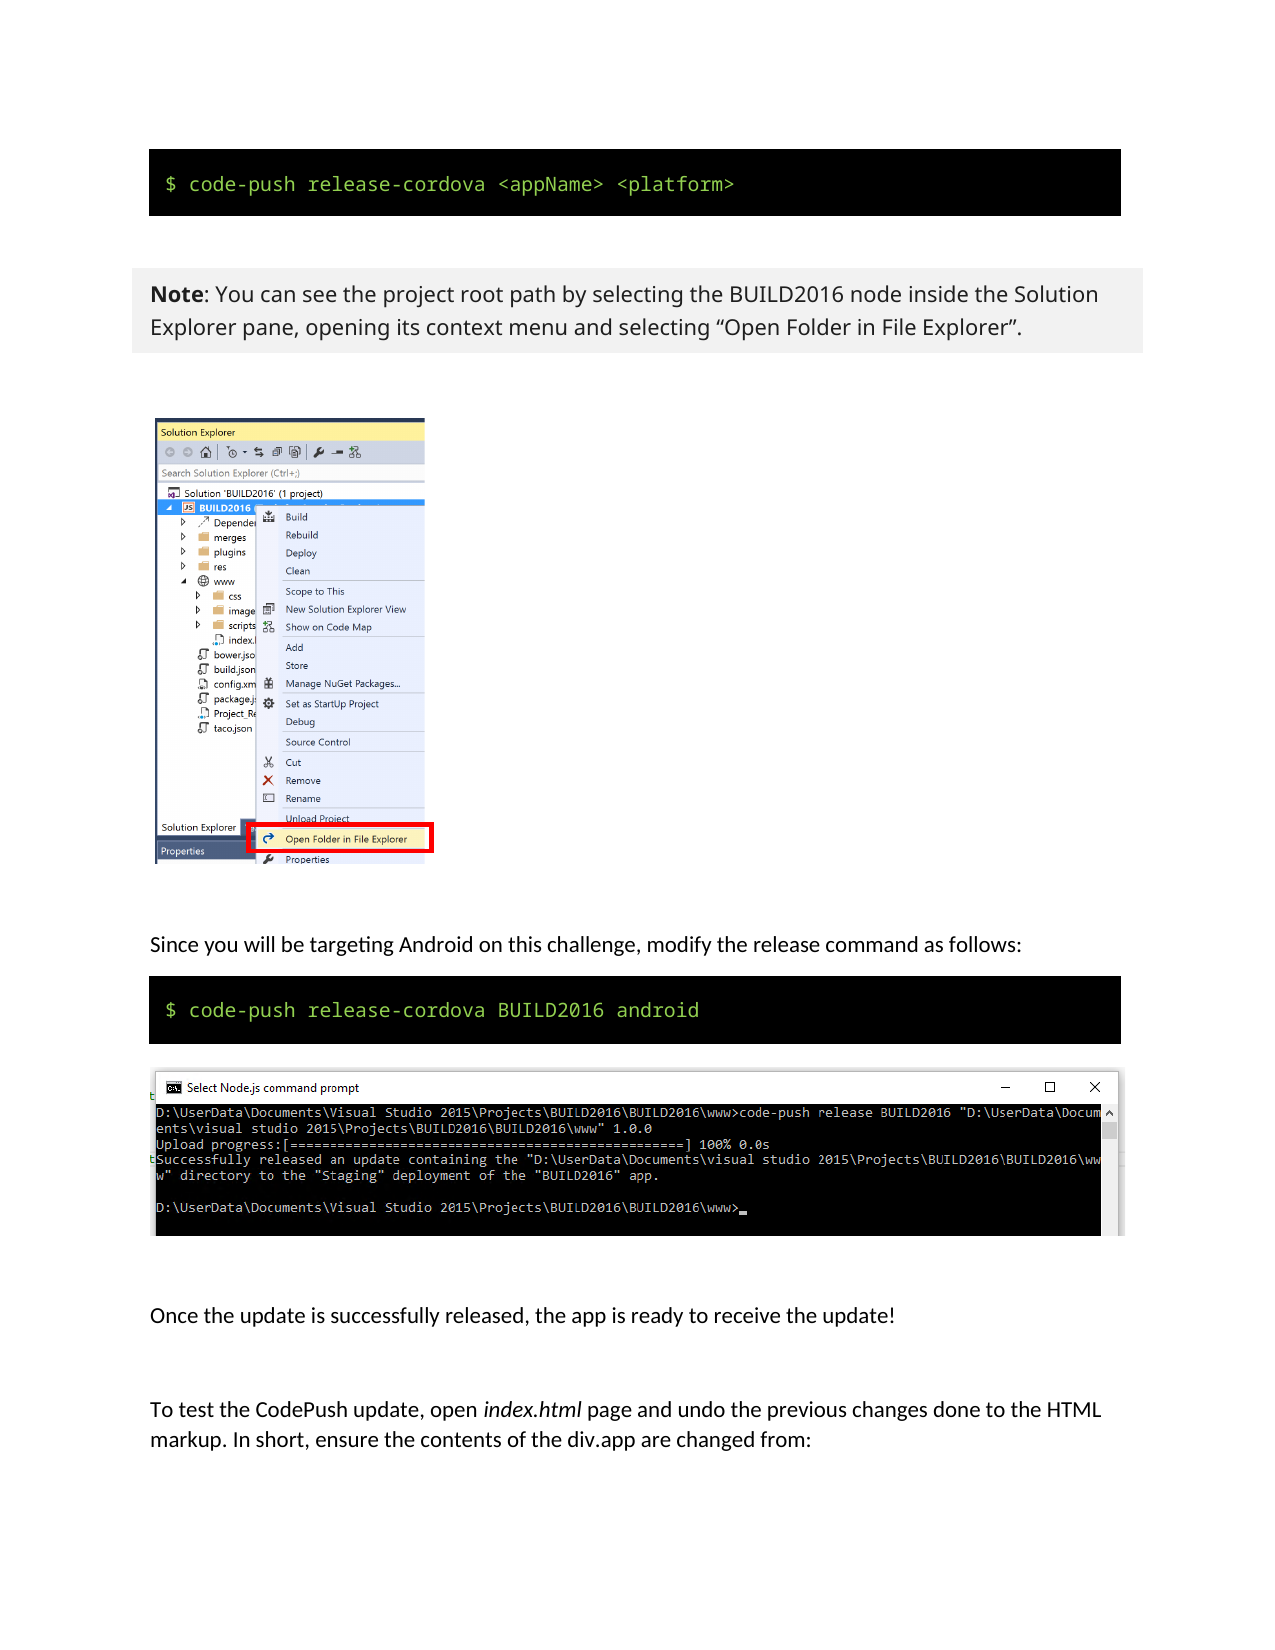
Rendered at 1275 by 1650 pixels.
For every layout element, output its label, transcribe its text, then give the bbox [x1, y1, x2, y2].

text Since you will be targeting Android on this challenge, modify the release command as follows: [150, 930, 1125, 958]
text Once the update is successfully released, the app is ready to receive the update! [150, 1301, 1125, 1329]
picture [150, 1067, 1125, 1236]
text To test the CodePush update, open index.html page and undo the previous changes done to the HTML markup. In short, ensure the contents of the div.app are changed from: [150, 1395, 1125, 1453]
picture [155, 418, 425, 864]
text Note: You can see the project root path by selecting the BUILD2016 node inside the Solution Explorer pane, opening its context menu and selecting “Open Folder in File Explorer”. [142, 277, 1133, 343]
picture [251, 827, 425, 849]
